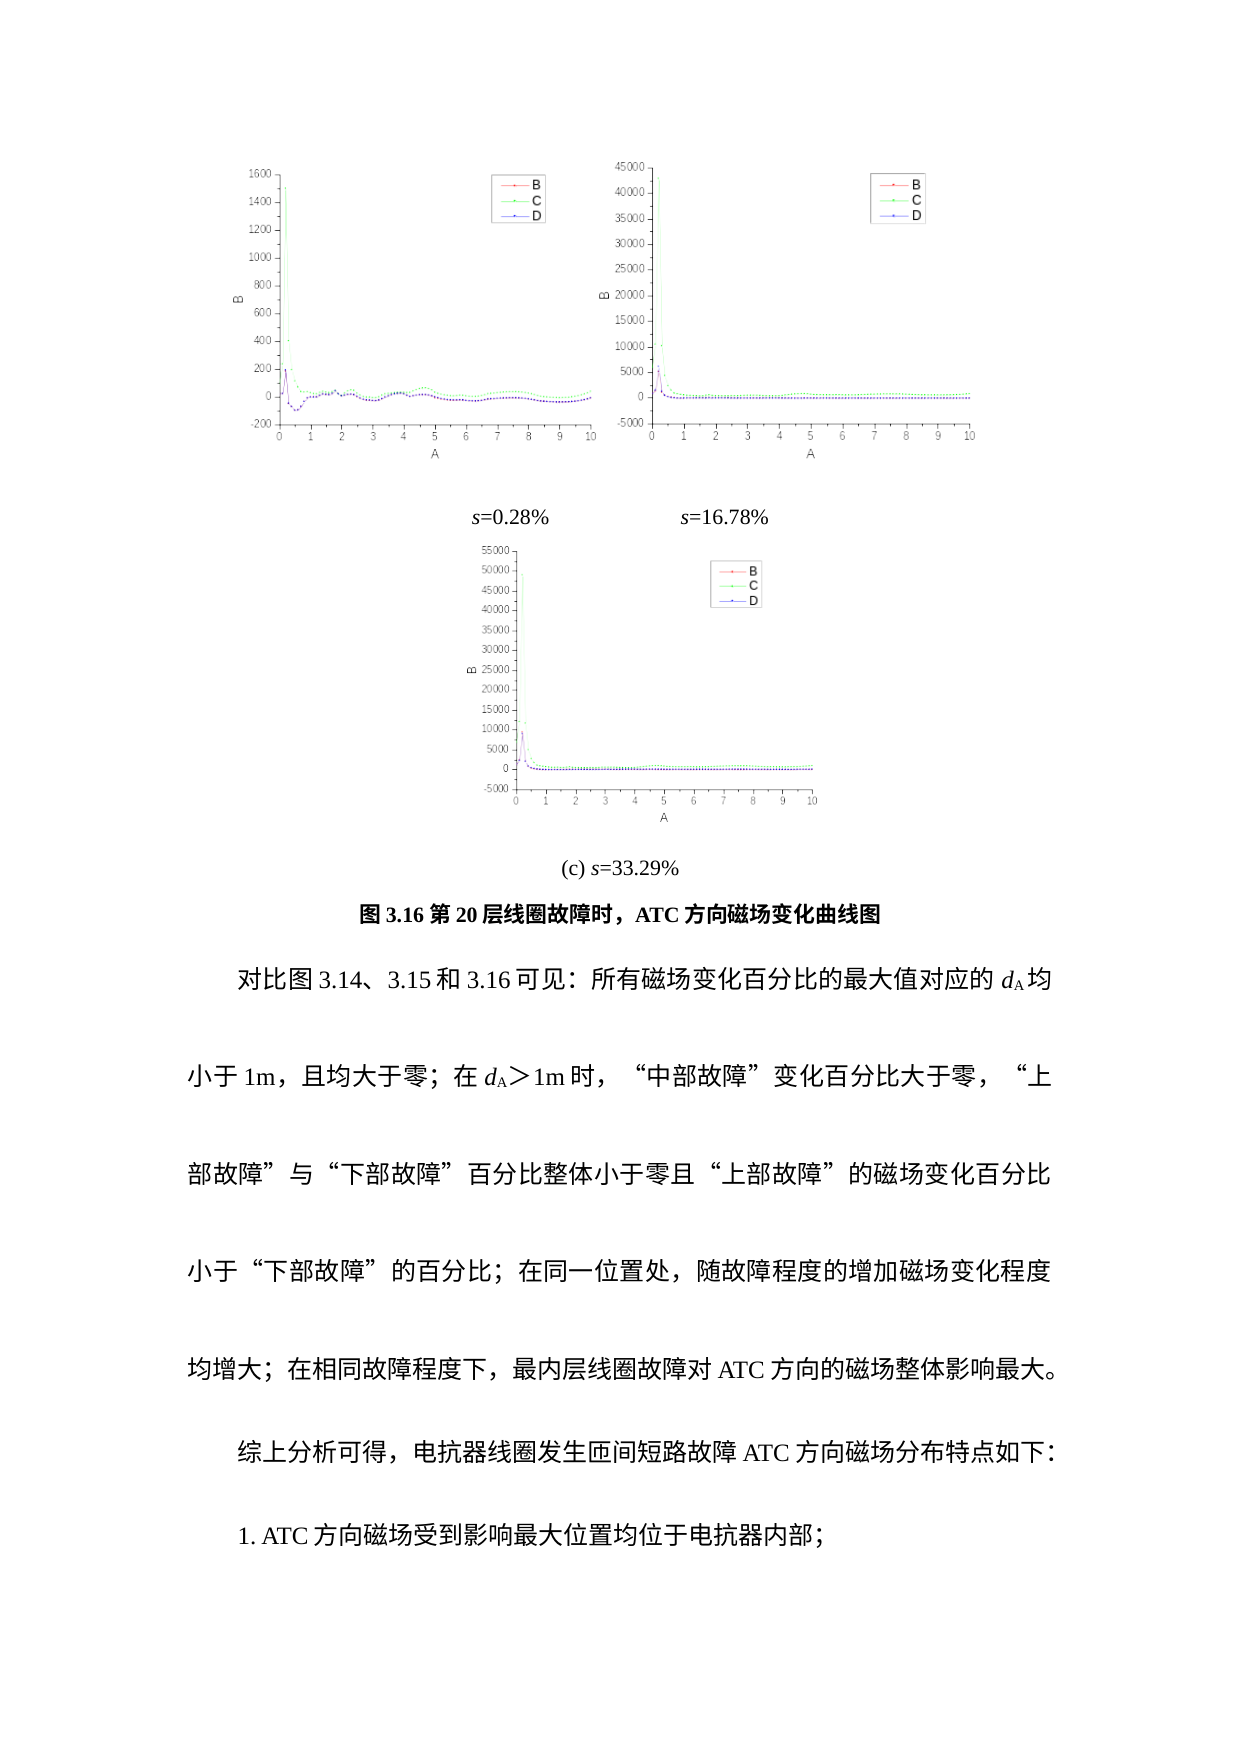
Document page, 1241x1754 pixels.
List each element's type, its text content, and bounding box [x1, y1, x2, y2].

text 1. ATC方向磁场受到影响最大位置均位于电抗器内部； [187, 1501, 1053, 1566]
text 综上分析可得，电抗器线圈发生匝间短路故障ATC方向磁场分布特点如下： [187, 1418, 1053, 1483]
text s=0.28% s=16.78% [187, 500, 1053, 533]
text 对比图3.14、3.15和3.16可见：所有磁场变化百分比的最大值对应的dA均小于1m，且均大于零；在dA＞1m时，“中部故障”变化百分比大于零，“上部故障”与“下部故障”百分比整体小于零且“上部故障”的磁场变化百分比小于“下部故障”的百分比；在同一位置处，随故障程度的增加磁场变化程度均增大；在相同故障程度下，最内层线圈故障对ATC方向的磁场整体影响最大。 [187, 945, 1053, 1400]
text 图3.16 第20层线圈故障时，ATC方向磁场变化曲线图 [187, 896, 1053, 929]
text (c) s=33.29% [187, 851, 1053, 884]
